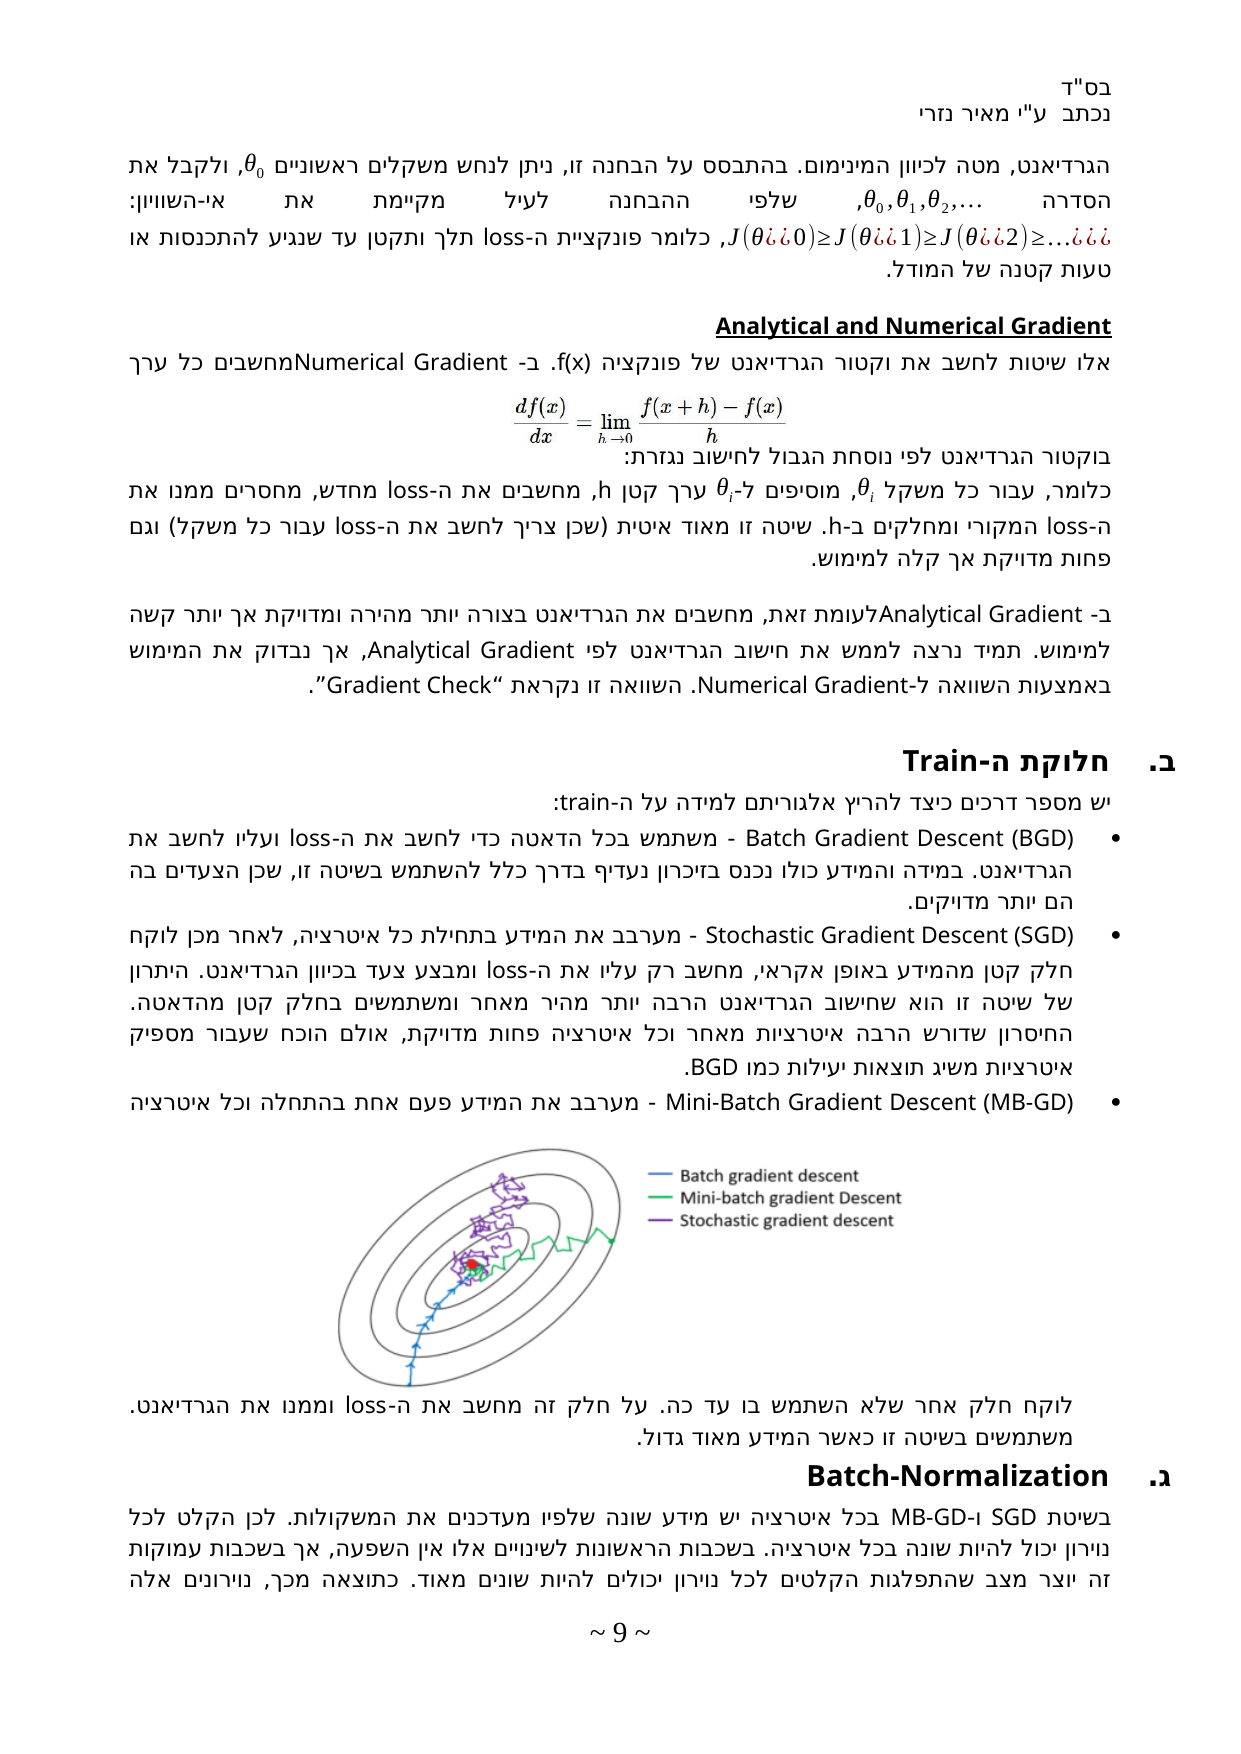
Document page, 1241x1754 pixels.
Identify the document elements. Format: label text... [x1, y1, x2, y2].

subtitle Analytical and Numerical Gradient [128, 309, 1112, 341]
text ב- Analytical Gradientלעומת זאת, מחשבים את הגרדיאנט בצורה יותר מהירה ומדויקת אך יותר קשה למימוש. תמיד נרצה לממש את חישוב הגרדיאנט לפי Analytical Gradient, אך נבדוק את המימוש באמצעות השוואה ל-Numerical Gradient. השוואה זו נקראת “Gradient Check”. [128, 598, 1112, 700]
subtitle חלוקת ה-Train [128, 741, 1147, 780]
text כלומר, עבור כל משקל , מוסיפים ל- ערך קטן h, מחשבים את ה-loss מחדש, מחסרים ממנו את ה-loss המקורי ומחלקים ב-h. שיטה זו מאוד איטית (שכן צריך לחשב את ה-loss עבור כל משקל) וגם פחות מדויקת אך קלה למימוש. [128, 473, 1112, 572]
list Batch Gradient Descent (BGD) - משתמש בכל הדאטה כדי לחשב את ה-loss ועליו לחשב את הגרדיאנט. במידה והמידע כולו נכנס בזיכרון נעדיף בדרך כלל להשתמש בשיטה זו, שכן הצעדים בה הם יותר מדויקים. [128, 822, 1112, 915]
list Stochastic Gradient Descent (SGD) - מערבב את המידע בתחילת כל איטרציה, לאחר מכן לוקח חלק קטן מהמידע באופן אקראי, מחשב רק עליו את ה-loss ומבצע צעד בכיוון הגרדיאנט. היתרון של שיטה זו הוא שחישוב הגרדיאנט הרבה יותר מהיר מאחר ומשתמשים בחלק קטן מהדאטה. החיסרון שדורש הרבה איטרציות מאחר וכל איטרציה פחות מדויקת, אולם הוכח שעבור מספיק איטרציות משיג תוצאות יעילות כמו BGD. [128, 919, 1112, 1082]
text אלו שיטות לחשב את וקטור הגרדיאנט של פונקציה f(x). ב- Numerical Gradientמחשבים כל ערך בוקטור הגרדיאנט לפי נוסחת הגבול לחישוב נגזרת: [128, 346, 1112, 469]
text יש מספר דרכים כיצד להריץ אלגוריתם למידה על ה-train: [128, 786, 1112, 818]
subtitle Batch-Normalization [128, 1455, 1147, 1494]
picture [337, 1145, 903, 1389]
